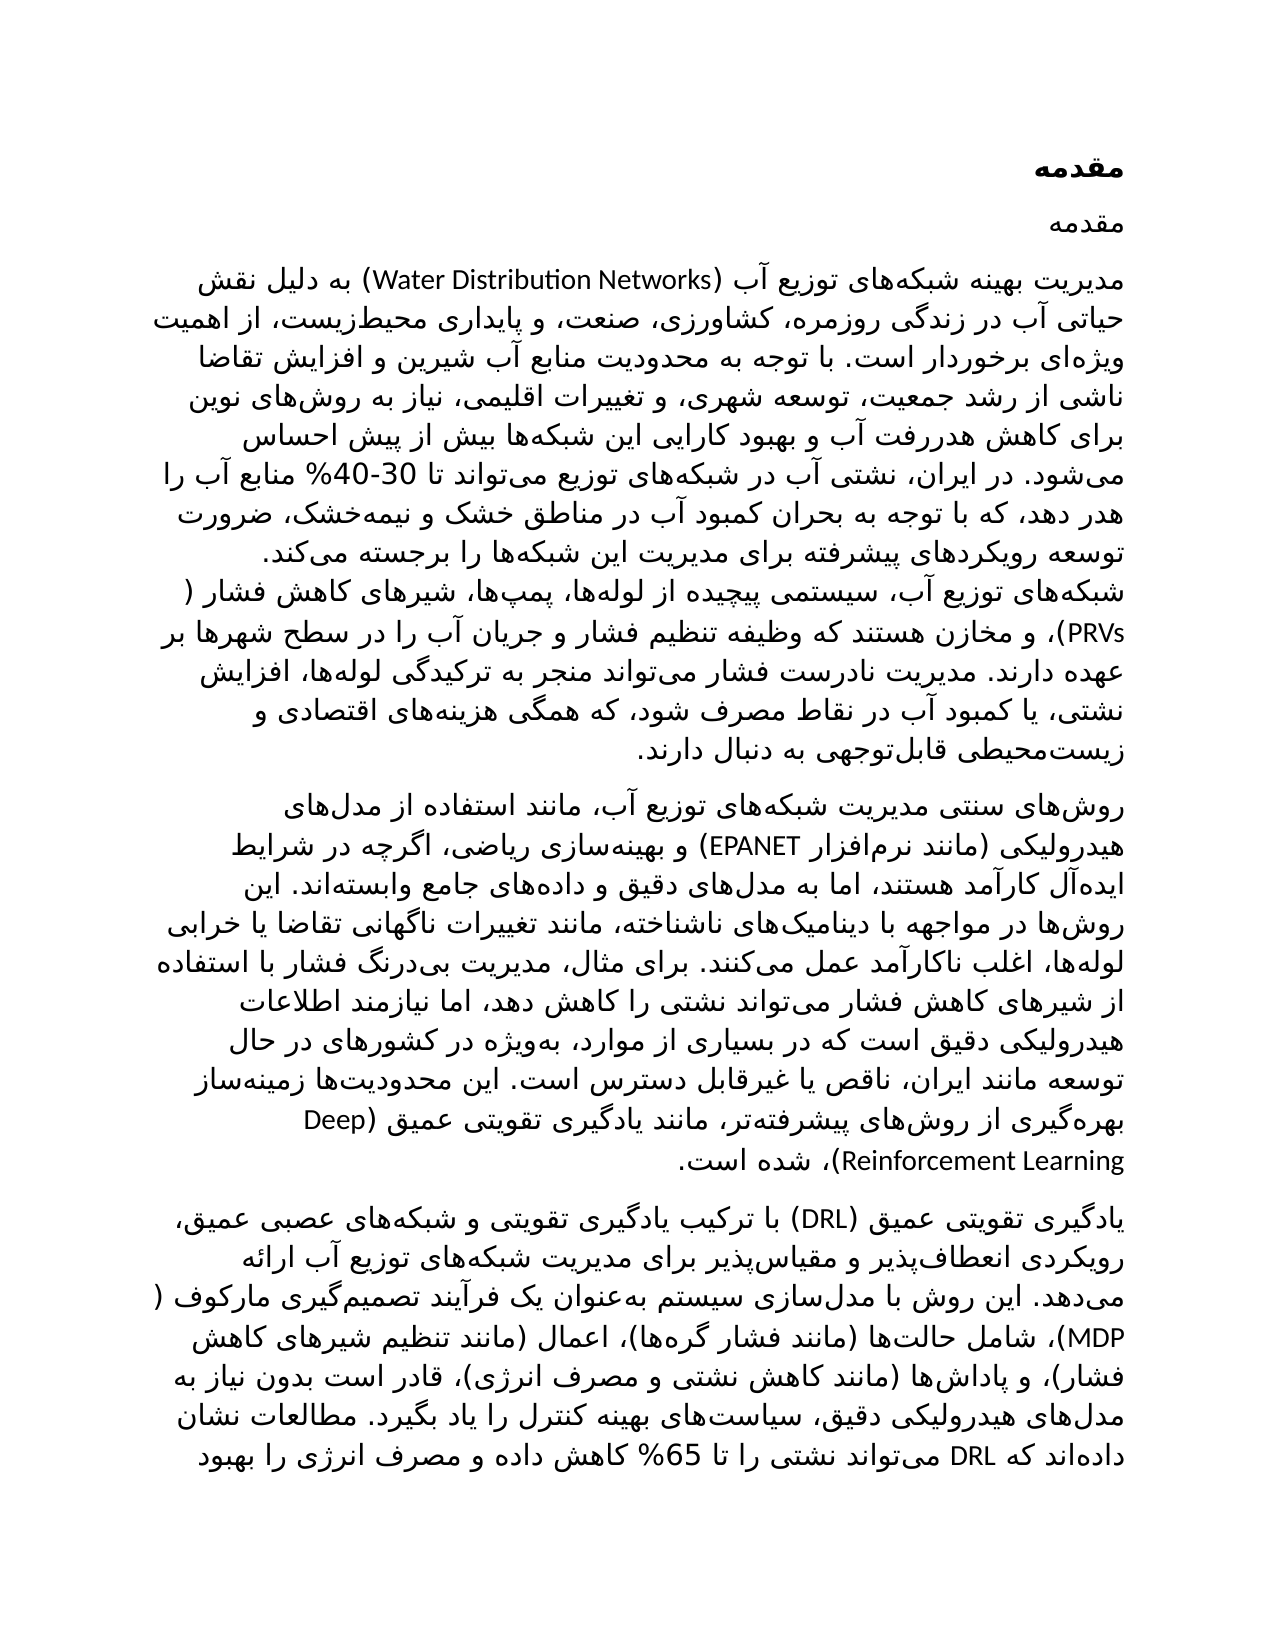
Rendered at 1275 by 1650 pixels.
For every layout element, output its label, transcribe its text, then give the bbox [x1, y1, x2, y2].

text مقدمه [150, 206, 1125, 239]
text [150, 1200, 1125, 1473]
text مدیریت بهینه شبکه‌های توزیع آب (Water Distribution Networks) به دلیل نقش حیاتی آب در زندگی روزمره، کشاورزی، صنعت، و پایداری محیط‌زیست، از اهمیت ویژه‌ای برخوردار است. با توجه به محدودیت منابع آب شیرین و افزایش تقاضا ناشی از رشد جمعیت، توسعه شهری، و تغییرات اقلیمی، نیاز به روش‌های نوین برای کاهش هدررفت آب و بهبود کارایی این شبکه‌ها بیش از پیش احساس می‌شود. در ایران، نشتی آب در شبکه‌های توزیع می‌تواند تا 30-40% منابع آب را هدر دهد، که با توجه به بحران کمبود آب در مناطق خشک و نیمه‌خشک، ضرورت توسعه رویکردهای پیشرفته برای مدیریت این شبکه‌ها را برجسته می‌کند. شبکه‌های توزیع آب، سیستمی پیچیده از لوله‌ها، پمپ‌ها، شیرهای کاهش فشار (PRVs)، و مخازن هستند که وظیفه تنظیم فشار و جریان آب را در سطح شهرها بر عهده دارند. مدیریت نادرست فشار می‌تواند منجر به ترکیدگی لوله‌ها، افزایش نشتی، یا کمبود آب در نقاط مصرف شود، که همگی هزینه‌های اقتصادی و زیست‌محیطی قابل‌توجهی به دنبال دارند. [150, 261, 1125, 766]
text مقدمه [150, 150, 1125, 184]
text روش‌های سنتی مدیریت شبکه‌های توزیع آب، مانند استفاده از مدل‌های هیدرولیکی (مانند نرم‌افزار EPANET) و بهینه‌سازی ریاضی، اگرچه در شرایط ایده‌آل کارآمد هستند، اما به مدل‌های دقیق و داده‌های جامع وابسته‌اند. این روش‌ها در مواجهه با دینامیک‌های ناشناخته، مانند تغییرات ناگهانی تقاضا یا خرابی لوله‌ها، اغلب ناکارآمد عمل می‌کنند. برای مثال، مدیریت بی‌درنگ فشار با استفاده از شیرهای کاهش فشار می‌تواند نشتی را کاهش دهد، اما نیازمند اطلاعات هیدرولیکی دقیق است که در بسیاری از موارد، به‌ویژه در کشورهای در حال توسعه مانند ایران، ناقص یا غیرقابل دسترس است. این محدودیت‌ها زمینه‌ساز بهره‌گیری از روش‌های پیشرفته‌تر، مانند یادگیری تقویتی عمیق (Deep Reinforcement Learning)، شده است. [150, 788, 1125, 1178]
